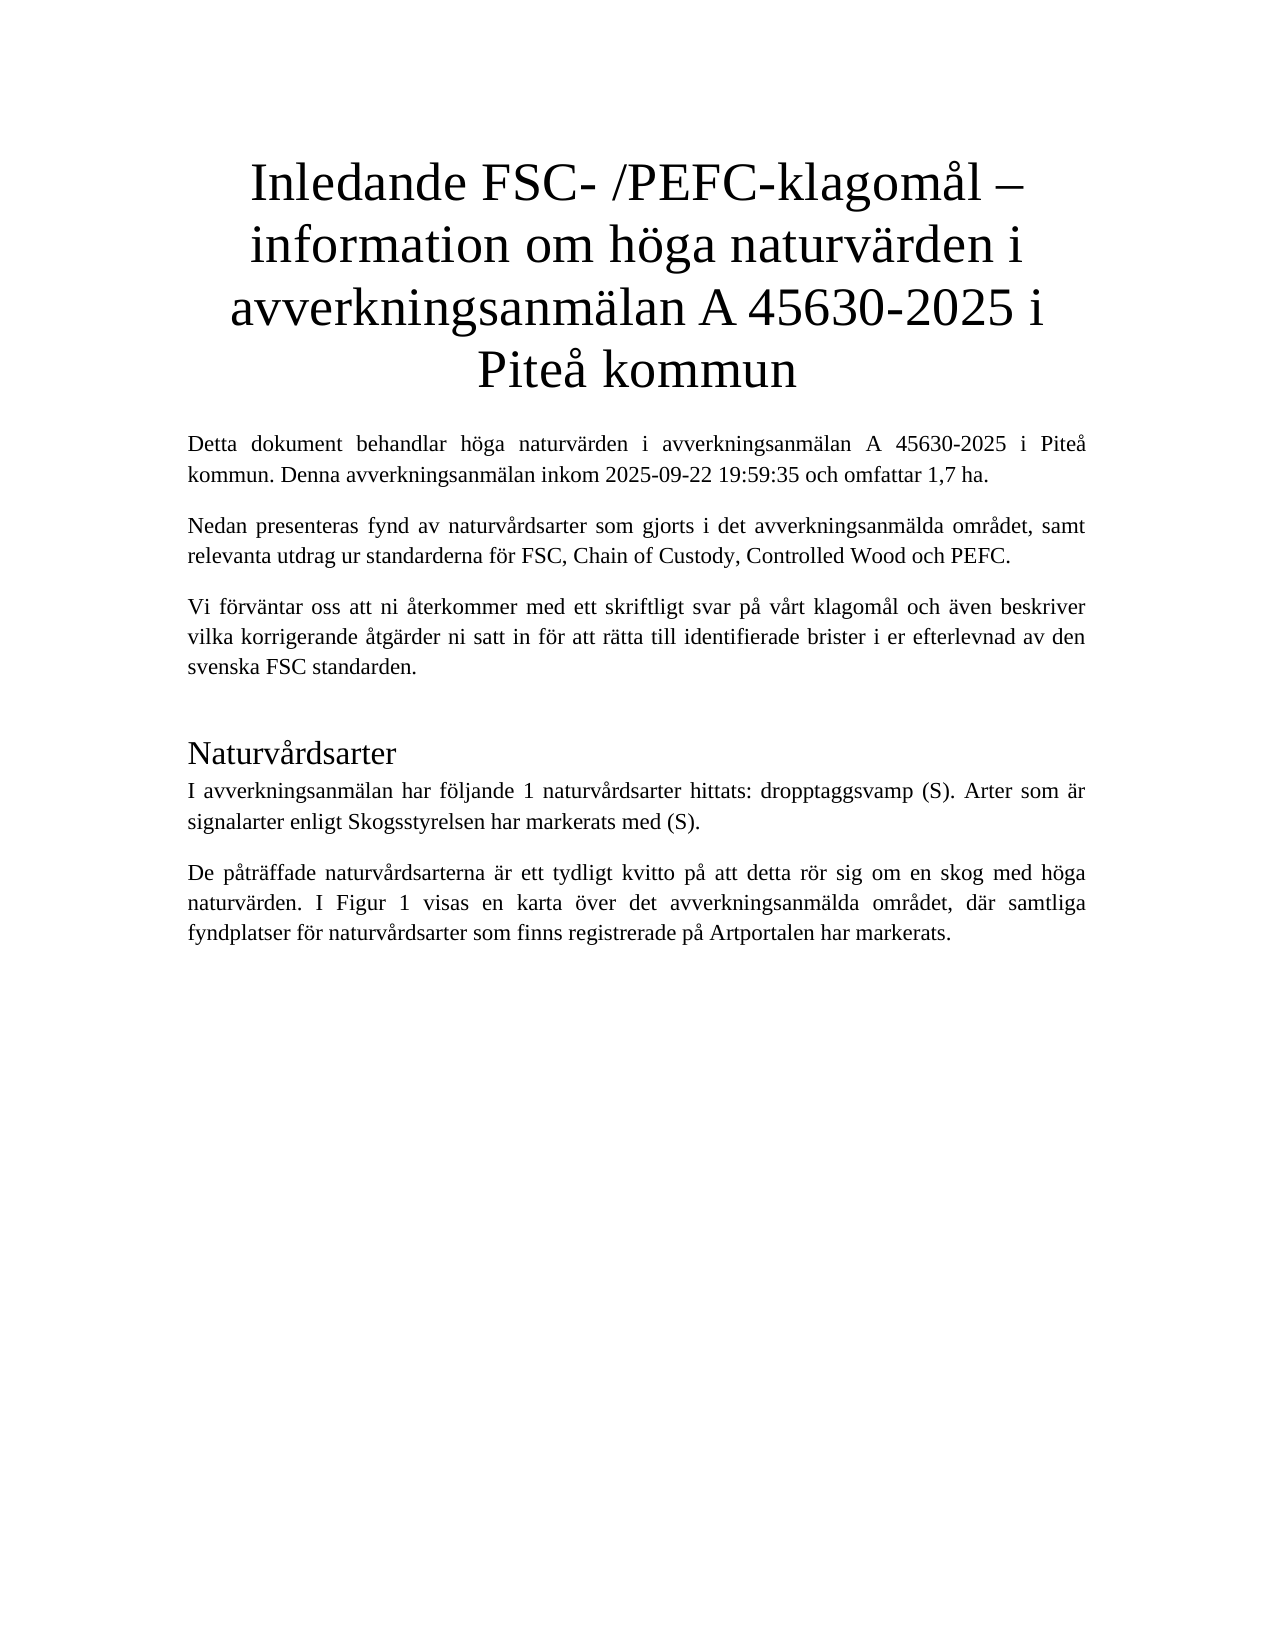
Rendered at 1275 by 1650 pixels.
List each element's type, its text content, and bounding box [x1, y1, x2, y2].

text De påträffade naturvårdsarterna är ett tydligt kvitto på att detta rör sig om en skog med höga naturvärden. I Figur 1 visas en karta över det avverkningsanmälda området, där samtliga fyndplatser för naturvårdsarter som finns registrerade på Artportalen har markerats. [187, 859, 1087, 946]
title Inledande FSC- /PEFC-klagomål – information om höga naturvärden i avverkningsanmälan A 45630-2025 i Piteå kommun [187, 150, 1087, 399]
text Vi förväntar oss att ni återkommer med ett skriftligt svar på vårt klagomål och även beskriver vilka korrigerande åtgärder ni satt in för att rätta till identifierade brister i er efterlevnad av den svenska FSC standarden. [187, 593, 1087, 680]
text I avverkningsanmälan har följande 1 naturvårdsarter hittats: dropptaggsvamp (S). Arter som är signalarter enligt Skogsstyrelsen har markerats med (S). [187, 778, 1087, 834]
subtitle Naturvårdsarter [187, 733, 1087, 772]
text Detta dokument behandlar höga naturvärden i avverkningsanmälan A 45630-2025 i Piteå kommun. Denna avverkningsanmälan inkom 2025-09-22 19:59:35 och omfattar 1,7 ha. [187, 430, 1087, 487]
text Nedan presenteras fynd av naturvårdsarter som gjorts i det avverkningsanmälda området, samt relevanta utdrag ur standarderna för FSC, Chain of Custody, Controlled Wood och PEFC. [187, 512, 1087, 568]
